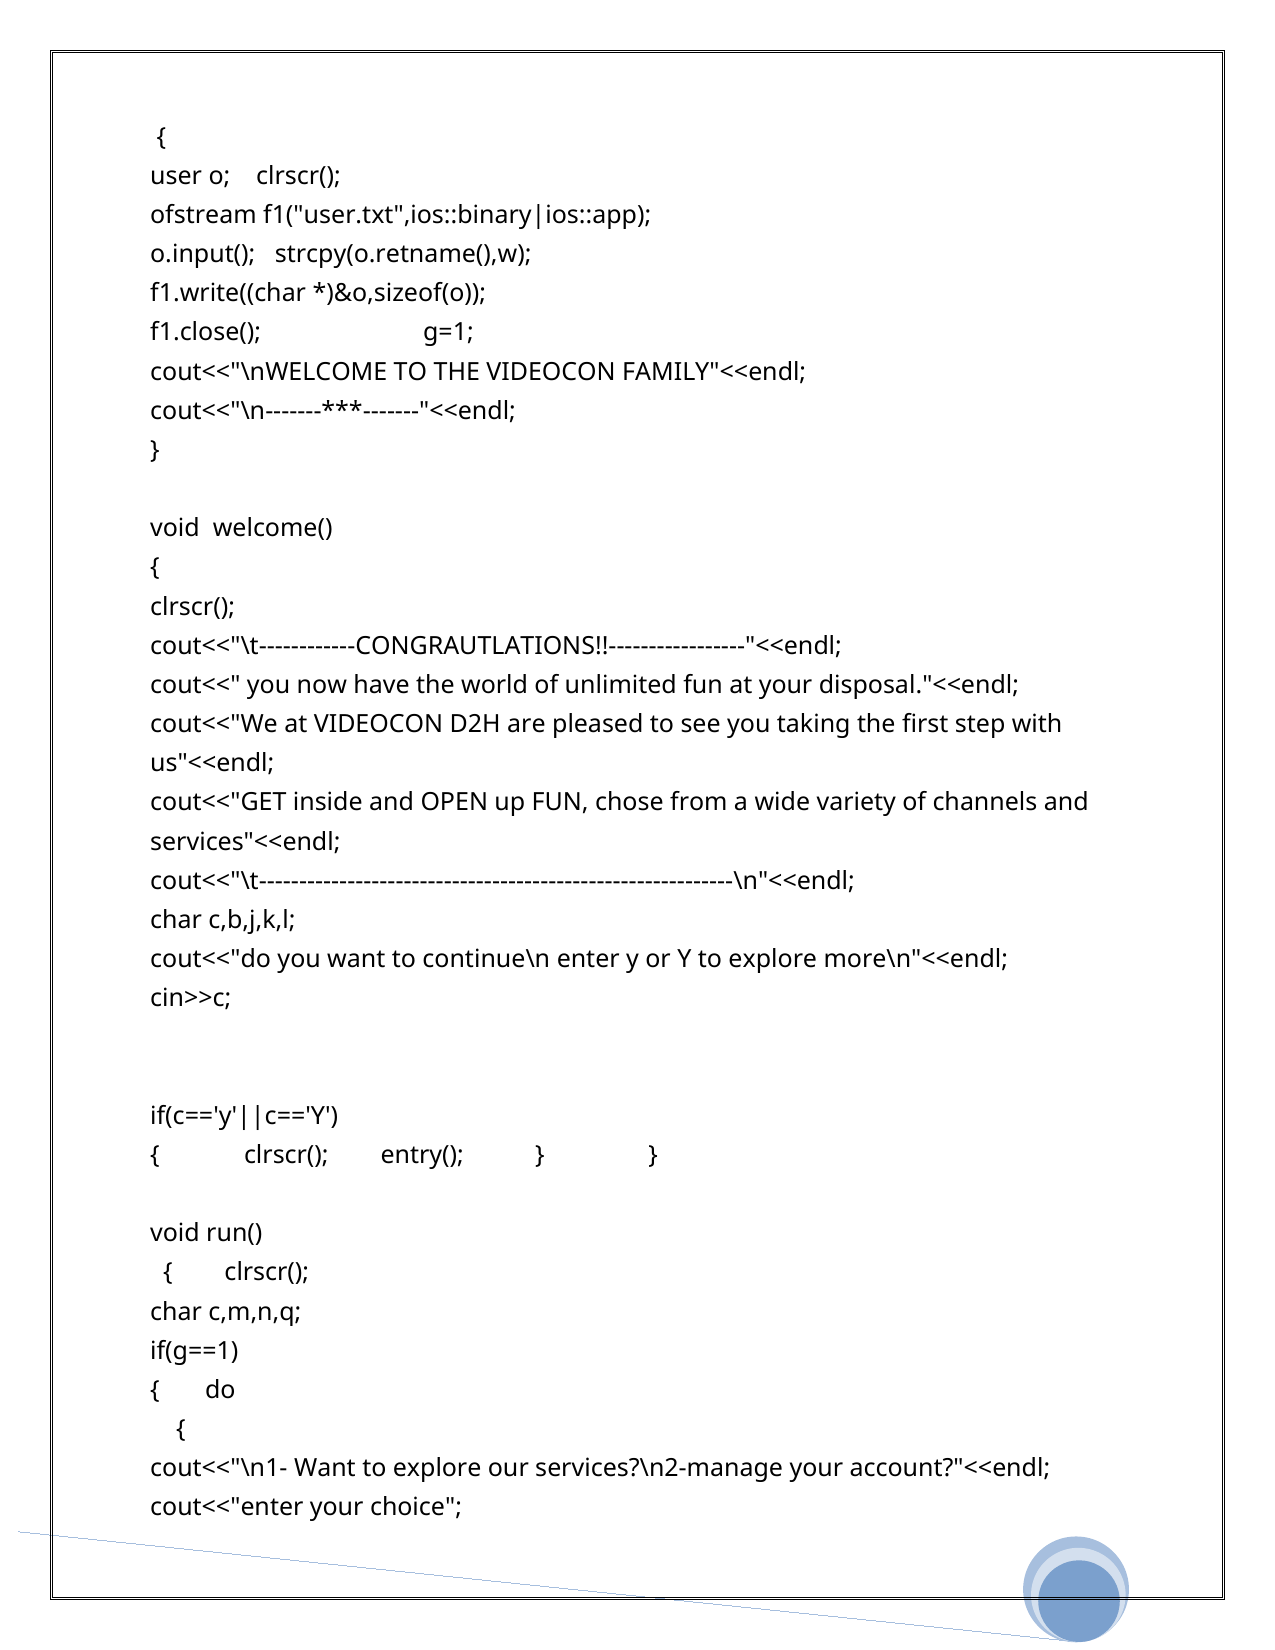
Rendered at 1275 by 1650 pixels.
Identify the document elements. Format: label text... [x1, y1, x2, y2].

text if(c=='y'||c=='Y') [150, 1097, 1125, 1131]
text { [150, 118, 1125, 152]
text cout<<"\t------------CONGRAUTLATIONS!!-----------------"<<endl; [150, 627, 1125, 661]
text { clrscr(); entry(); } } [150, 1136, 1125, 1171]
text void run() [150, 1215, 1125, 1249]
text { do [150, 1371, 1125, 1406]
text { [150, 549, 1125, 583]
text cout<<"GET inside and OPEN up FUN, chose from a wide variety of channels and services"<<endl; [150, 784, 1125, 857]
text { [150, 1411, 1125, 1445]
text f1.close(); g=1; [150, 314, 1125, 348]
text void welcome() [150, 510, 1125, 544]
text o.input(); strcpy(o.retname(),w); [150, 236, 1125, 270]
text user o; clrscr(); [150, 157, 1125, 191]
text } [150, 431, 1125, 466]
text cout<<"\nWELCOME TO THE VIDEOCON FAMILY"<<endl; [150, 353, 1125, 387]
text cout<<"enter your choice"; [150, 1489, 1125, 1523]
text f1.write((char *)&o,sizeof(o)); [150, 275, 1125, 309]
text cout<<"\n-------***-------"<<endl; [150, 392, 1125, 426]
text cout<<"do you want to continue\n enter y or Y to explore more\n"<<endl; [150, 941, 1125, 975]
text cout<<"\t-----------------------------------------------------------\n"<<endl; [150, 862, 1125, 896]
text cout<<"\n1- Want to explore our services?\n2-manage your account?"<<endl; [150, 1450, 1125, 1484]
text cout<<"We at VIDEOCON D2H are pleased to see you taking the first step with us"<<endl; [150, 706, 1125, 779]
text cin>>c; [150, 980, 1125, 1014]
text if(g==1) [150, 1332, 1125, 1366]
text clrscr(); [150, 588, 1125, 622]
text ofstream f1("user.txt",ios::binary|ios::app); [150, 196, 1125, 231]
text char c,m,n,q; [150, 1293, 1125, 1327]
text { clrscr(); [150, 1254, 1125, 1288]
text char c,b,j,k,l; [150, 901, 1125, 936]
text cout<<" you now have the world of unlimited fun at your disposal."<<endl; [150, 666, 1125, 701]
